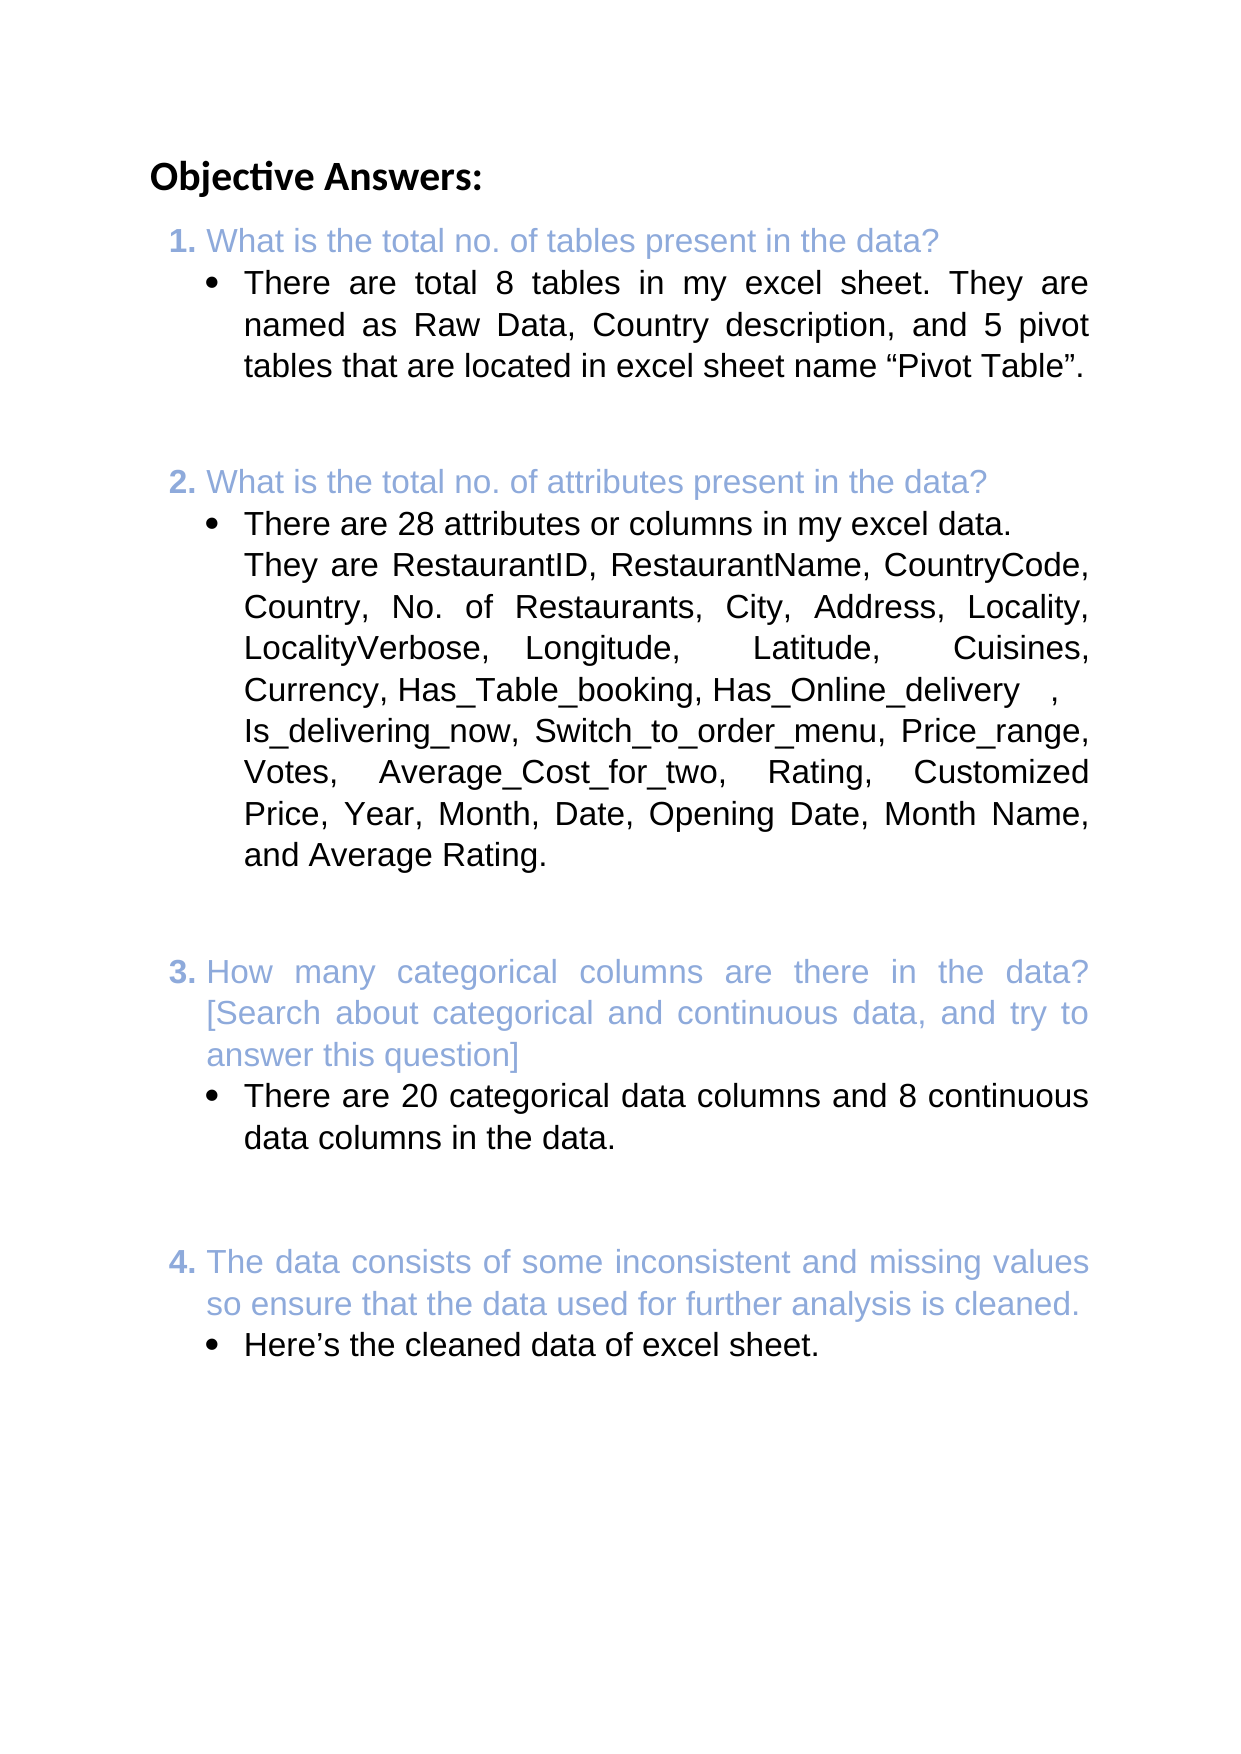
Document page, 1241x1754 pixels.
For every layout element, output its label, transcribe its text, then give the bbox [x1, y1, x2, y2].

list What is the total no. of tables present in the data? [169, 222, 1090, 260]
list There are 20 categorical data columns and 8 continuous data columns in the data. [206, 1076, 1090, 1156]
list The data consists of some inconsistent and missing values so ensure that the data used for further analysis is cleaned. [169, 1242, 1090, 1322]
list There are 28 attributes or columns in my excel data. [206, 504, 1090, 542]
text Objective Answers: [150, 150, 1090, 201]
list What is the total no. of attributes present in the data? [169, 462, 1090, 501]
list How many categorical columns are there in the data? [Search about categorical and continuous data, and try to answer this question] [169, 952, 1090, 1073]
list There are total 8 tables in my excel sheet. They are named as Raw Data, Country description, and 5 pivot tables that are located in excel sheet name “Pivot Table”. [206, 263, 1090, 384]
list Here’s the cleaned data of excel sheet. [206, 1325, 1090, 1363]
list They are RestaurantID, RestaurantName, CountryCode, Country, No. of Restaurants, City, Address, Locality, LocalityVerbose, Longitude, Latitude, Cuisines, Currency, Has_Table_booking, Has_Online_delivery , Is_delivering_now, Switch_to_order_menu, Price_range, Votes, Average_Cost_for_two, Rating, Customized Price, Year, Month, Date, Opening Date, Month Name, and Average Rating. [244, 545, 1090, 874]
